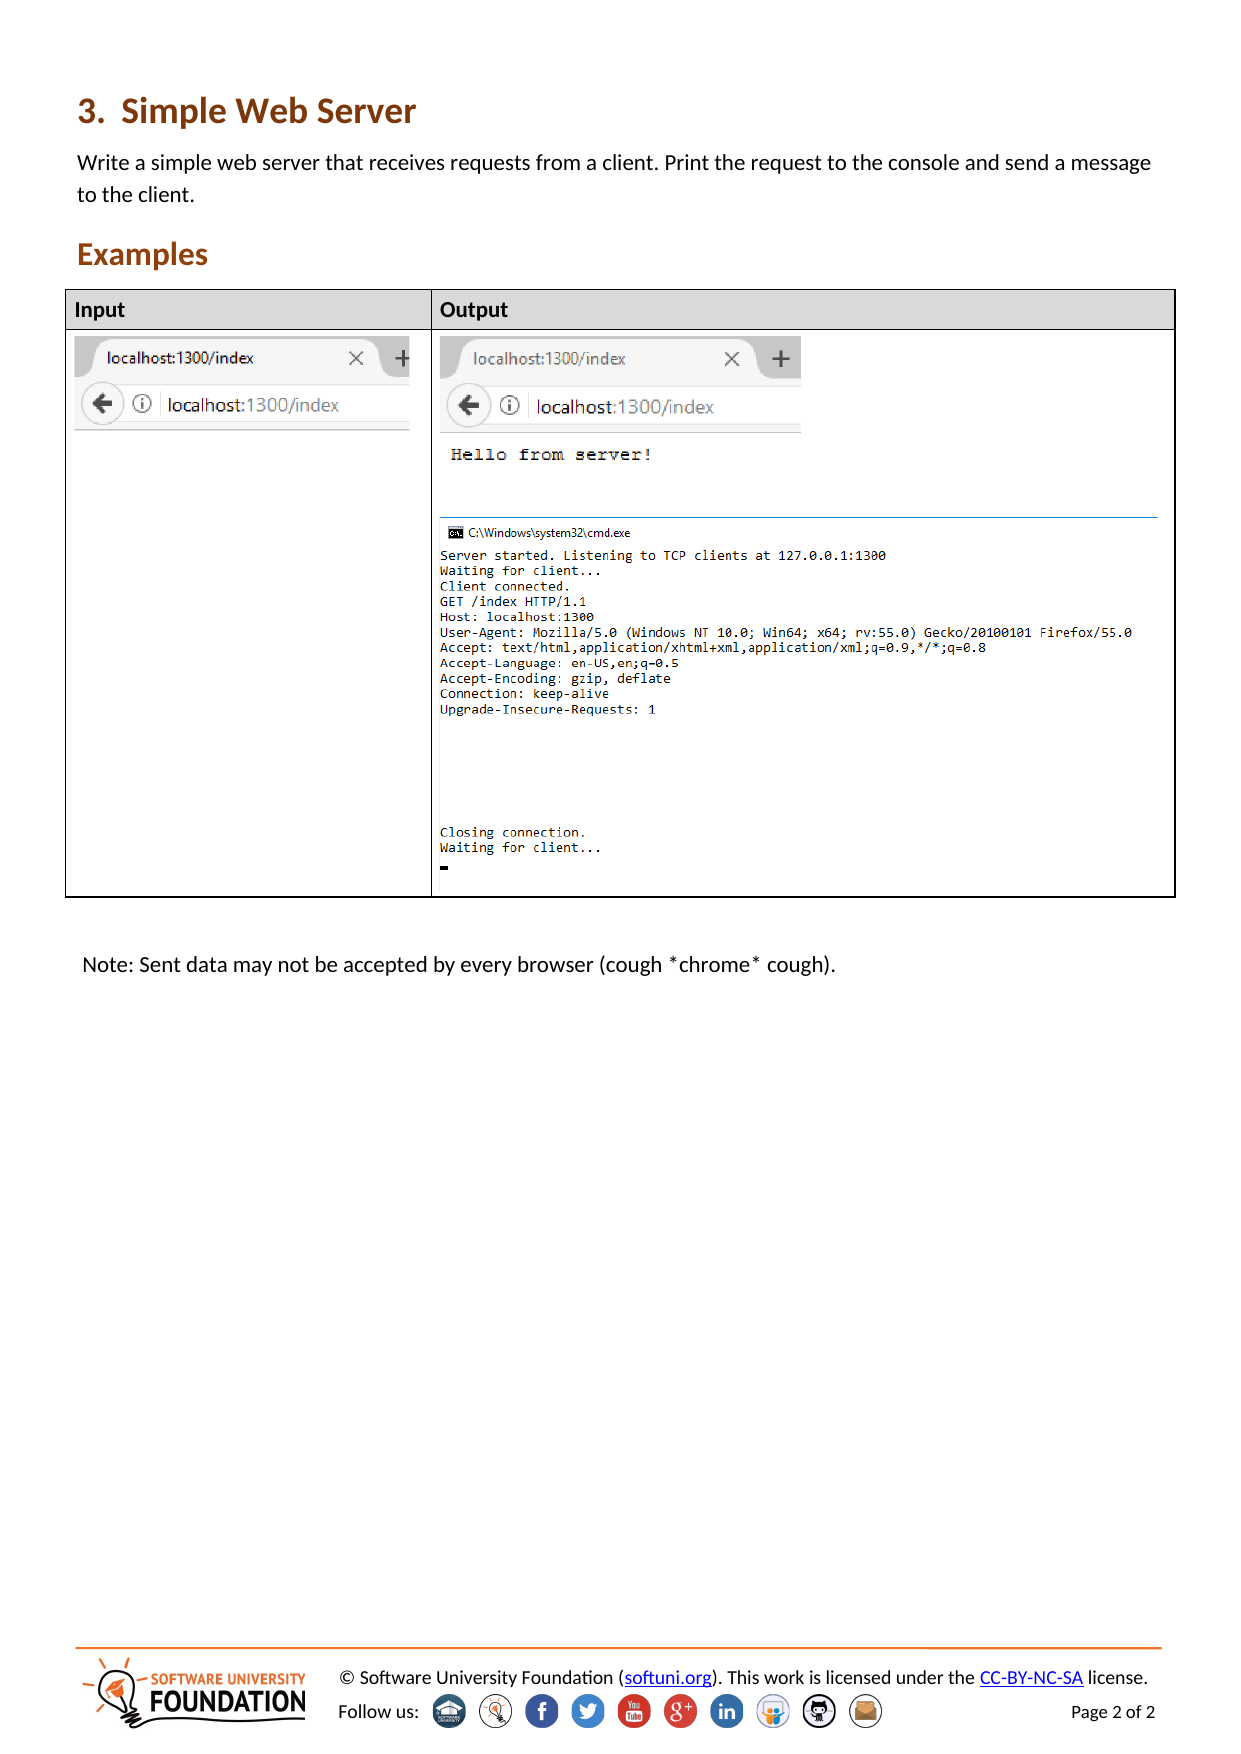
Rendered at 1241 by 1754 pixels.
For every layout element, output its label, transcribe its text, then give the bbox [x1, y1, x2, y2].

text Note: Sent data may not be accepted by every browser (cough *chrome* cough). [77, 951, 1163, 978]
picture [74, 336, 410, 437]
table_header Output [432, 290, 1174, 329]
picture [664, 1694, 697, 1728]
table_cell [432, 330, 1174, 511]
table_cell [432, 511, 1174, 896]
picture [432, 1694, 466, 1728]
picture [525, 1694, 559, 1728]
picture [849, 1694, 882, 1728]
picture [571, 1694, 605, 1728]
picture [756, 1694, 790, 1728]
subtitle Simple Web Server [77, 87, 1163, 133]
picture [81, 1656, 305, 1729]
picture [439, 336, 801, 494]
picture [479, 1694, 512, 1728]
picture [439, 517, 1158, 891]
text Write a simple web server that receives requests from a client. Print the request to the console and send a message to the client. [77, 148, 1163, 208]
subtitle Examples [77, 233, 1163, 274]
table_header Input [66, 290, 431, 329]
picture [802, 1694, 836, 1728]
table_cell [66, 330, 431, 896]
picture [617, 1694, 651, 1728]
picture [710, 1694, 744, 1728]
